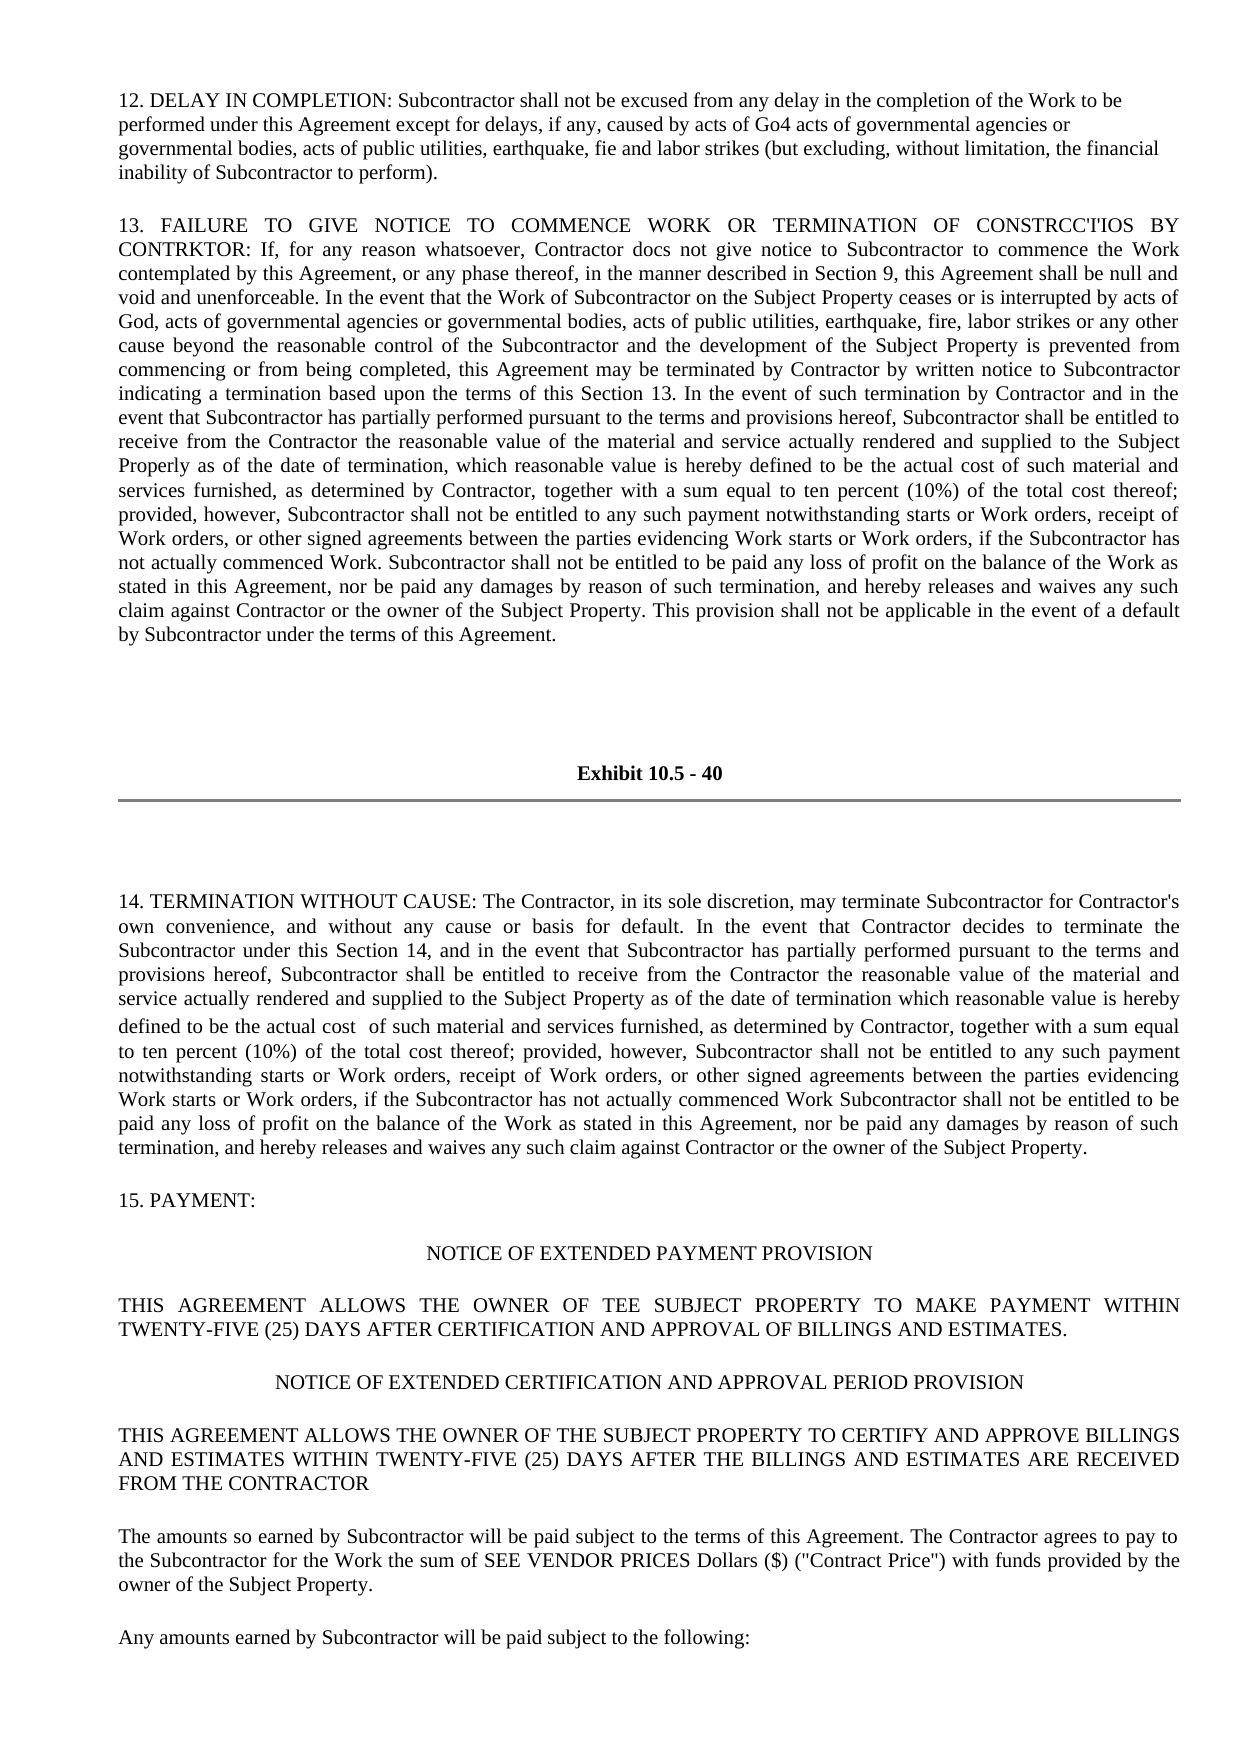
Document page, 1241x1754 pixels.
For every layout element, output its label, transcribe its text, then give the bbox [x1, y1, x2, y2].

text 13. FAILURE TO GIVE NOTICE TO COMMENCE WORK OR TERMINATION OF CONSTRCC'I'IOS BY CONTRKTOR: If, for any reason whatsoever, Contractor docs not give notice to Subcontractor to commence the Work contemplated by this Agreement, or any phase thereof, in the manner described in Section 9, this Agreement shall be null and void and unenforceable. In the event that the Work of Subcontractor on the Subject Property ceases or is interrupted by acts of God, acts of governmental agencies or governmental bodies, acts of public utilities, earthquake, fire, labor strikes or any other cause beyond the reasonable control of the Subcontractor and the development of the Subject Property is prevented from commencing or from being completed, this Agreement may be terminated by Contractor by written notice to Subcontractor indicating a termination based upon the terms of this Section 13. In the event of such termination by Contractor and in the event that Subcontractor has partially performed pursuant to the terms and provisions hereof, Subcontractor shall be entitled to receive from the Contractor the reasonable value of the material and service actually rendered and supplied to the Subject Properly as of the date of termination, which reasonable value is hereby defined to be the actual cost of such material and services furnished, as determined by Contractor, together with a sum equal to ten percent (10%) of the total cost thereof; provided, however, Subcontractor shall not be entitled to any such payment notwithstanding starts or Work orders, receipt of Work orders, or other signed agreements between the parties evidencing Work starts or Work orders, if the Subcontractor has not actually commenced Work. Subcontractor shall not be entitled to be paid any loss of profit on the balance of the Work as stated in this Agreement, nor be paid any damages by reason of such termination, and hereby releases and waives any such claim against Contractor or the owner of the Subject Property. This provision shall not be applicable in the event of a default by Subcontractor under the terms of this Agreement. [118, 213, 1181, 646]
text NOTICE OF EXTENDED CERTIFICATION AND APPROVAL PERIOD PROVISION [118, 1370, 1181, 1394]
text THIS AGREEMENT ALLOWS THE OWNER OF TEE SUBJECT PROPERTY TO MAKE PAYMENT WITHIN TWENTY-FIVE (25) DAYS AFTER CERTIFICATION AND APPROVAL OF BILLINGS AND ESTIMATES. [118, 1293, 1181, 1341]
text 12. DELAY IN COMPLETION: Subcontractor shall not be excused from any delay in the completion of the Work to be performed under this Agreement except for delays, if any, caused by acts of Go4 acts of governmental agencies or governmental bodies, acts of public utilities, earthquake, fie and labor strikes (but excluding, without limitation, the financial inability of Subcontractor to perform). [118, 88, 1181, 184]
text 15. PAYMENT: [118, 1188, 1181, 1212]
text Any amounts earned by Subcontractor will be paid subject to the following: [118, 1625, 1181, 1649]
text THIS AGREEMENT ALLOWS THE OWNER OF THE SUBJECT PROPERTY TO CERTIFY AND APPROVE BILLINGS AND ESTIMATES WITHIN TWENTY-FIVE (25) DAYS AFTER THE BILLINGS AND ESTIMATES ARE RECEIVED FROM THE CONTRACTOR [118, 1423, 1181, 1495]
text NOTICE OF EXTENDED PAYMENT PROVISION [118, 1240, 1181, 1264]
text The amounts so earned by Subcontractor will be paid subject to the terms of this Agreement. The Contractor agrees to pay to the Subcontractor for the Work the sum of SEE VENDOR PRICES Dollars ($) ("Contract Price") with funds provided by the owner of the Subject Property. [118, 1524, 1181, 1596]
text 14. TERMINATION WITHOUT CAUSE: The Contractor, in its sole discretion, may terminate Subcontractor for Contractor's own convenience, and without any cause or basis for default. In the event that Contractor decides to terminate the Subcontractor under this Section 14, and in the event that Subcontractor has partially performed pursuant to the terms and provisions hereof, Subcontractor shall be entitled to receive from the Contractor the reasonable value of the material and service actually rendered and supplied to the Subject Property as of the date of termination which reasonable value is hereby defined to be the actual cost of such material and services furnished, as determined by Contractor, together with a sum equal to ten percent (10%) of the total cost thereof; provided, however, Subcontractor shall not be entitled to any such payment notwithstanding starts or Work orders, receipt of Work orders, or other signed agreements between the parties evidencing Work starts or Work orders, if the Subcontractor has not actually commenced Work Subcontractor shall not be entitled to be paid any loss of profit on the balance of the Work as stated in this Agreement, nor be paid any damages by reason of such termination, and hereby releases and waives any such claim against Contractor or the owner of the Subject Property. [118, 889, 1181, 1159]
text Exhibit 10.5 - 40 [118, 761, 1181, 785]
